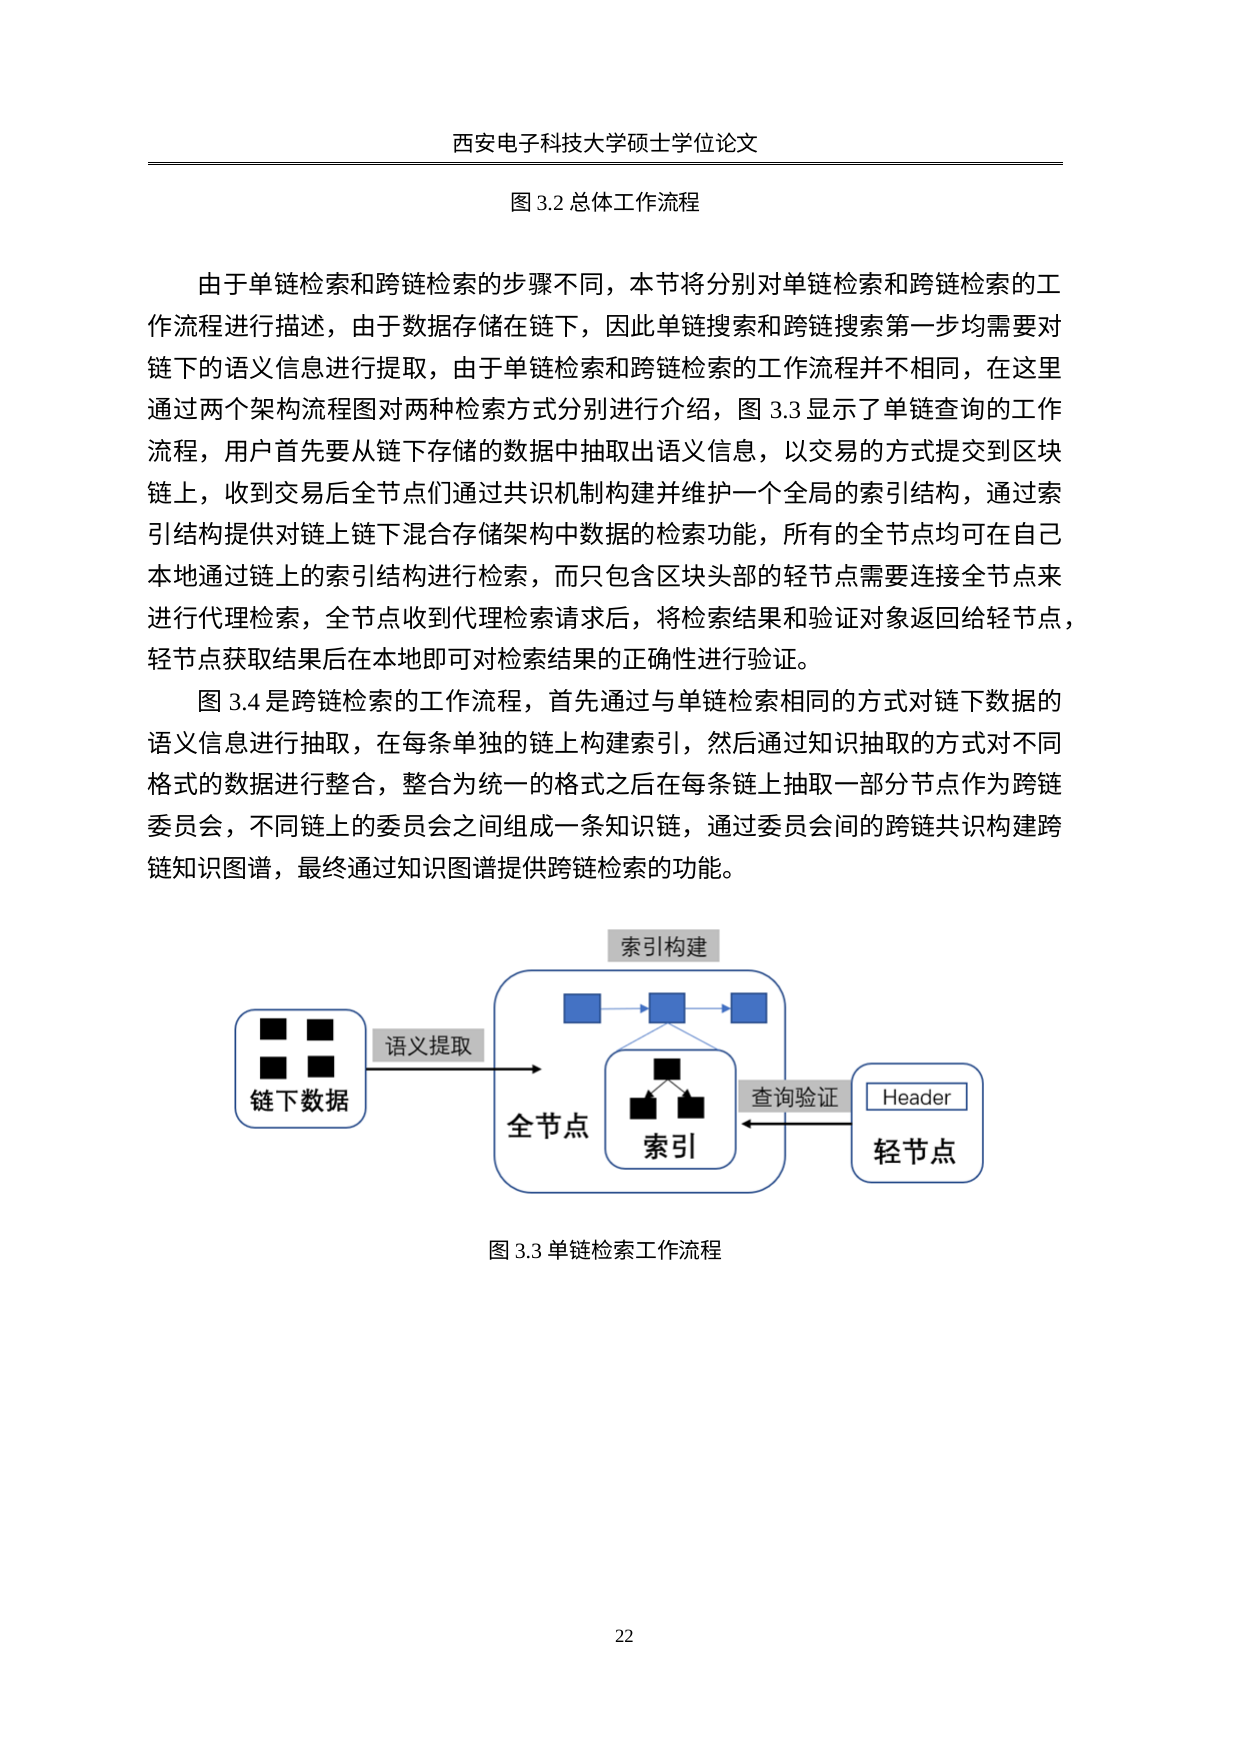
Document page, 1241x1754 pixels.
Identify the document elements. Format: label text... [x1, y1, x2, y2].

picture [197, 885, 1063, 1226]
text 由于单链检索和跨链检索的步骤不同，本节将分别对单链检索和跨链检索的工作流程进行描述，由于数据存储在链下，因此单链搜索和跨链搜索第一步均需要对链下的语义信息进行提取，由于单链检索和跨链检索的工作流程并不相同，在这里通过两个架构流程图对两种检索方式分别进行介绍，图3.3显示了单链查询的工作流程，用户首先要从链下存储的数据中抽取出语义信息，以交易的方式提交到区块链上，收到交易后全节点们通过共识机制构建并维护一个全局的索引结构，通过索引结构提供对链上链下混合存储架构中数据的检索功能，所有的全节点均可在自己本地通过链上的索引结构进行检索，而只包含区块头部的轻节点需要连接全节点来进行代理检索，全节点收到代理检索请求后，将检索结果和验证对象返回给轻节点，轻节点获取结果后在本地即可对检索结果的正确性进行验证。 [148, 261, 1063, 677]
list 图3.2 总体工作流程 [148, 177, 1063, 219]
text 图3.4是跨链检索的工作流程，首先通过与单链检索相同的方式对链下数据的语义信息进行抽取，在每条单独的链上构建索引，然后通过知识抽取的方式对不同格式的数据进行整合，整合为统一的格式之后在每条链上抽取一部分节点作为跨链委员会，不同链上的委员会之间组成一条知识链，通过委员会间的跨链共识构建跨链知识图谱，最终通过知识图谱提供跨链检索的功能。 [148, 677, 1063, 886]
list 图3.3 单链检索工作流程 [148, 1226, 1063, 1267]
